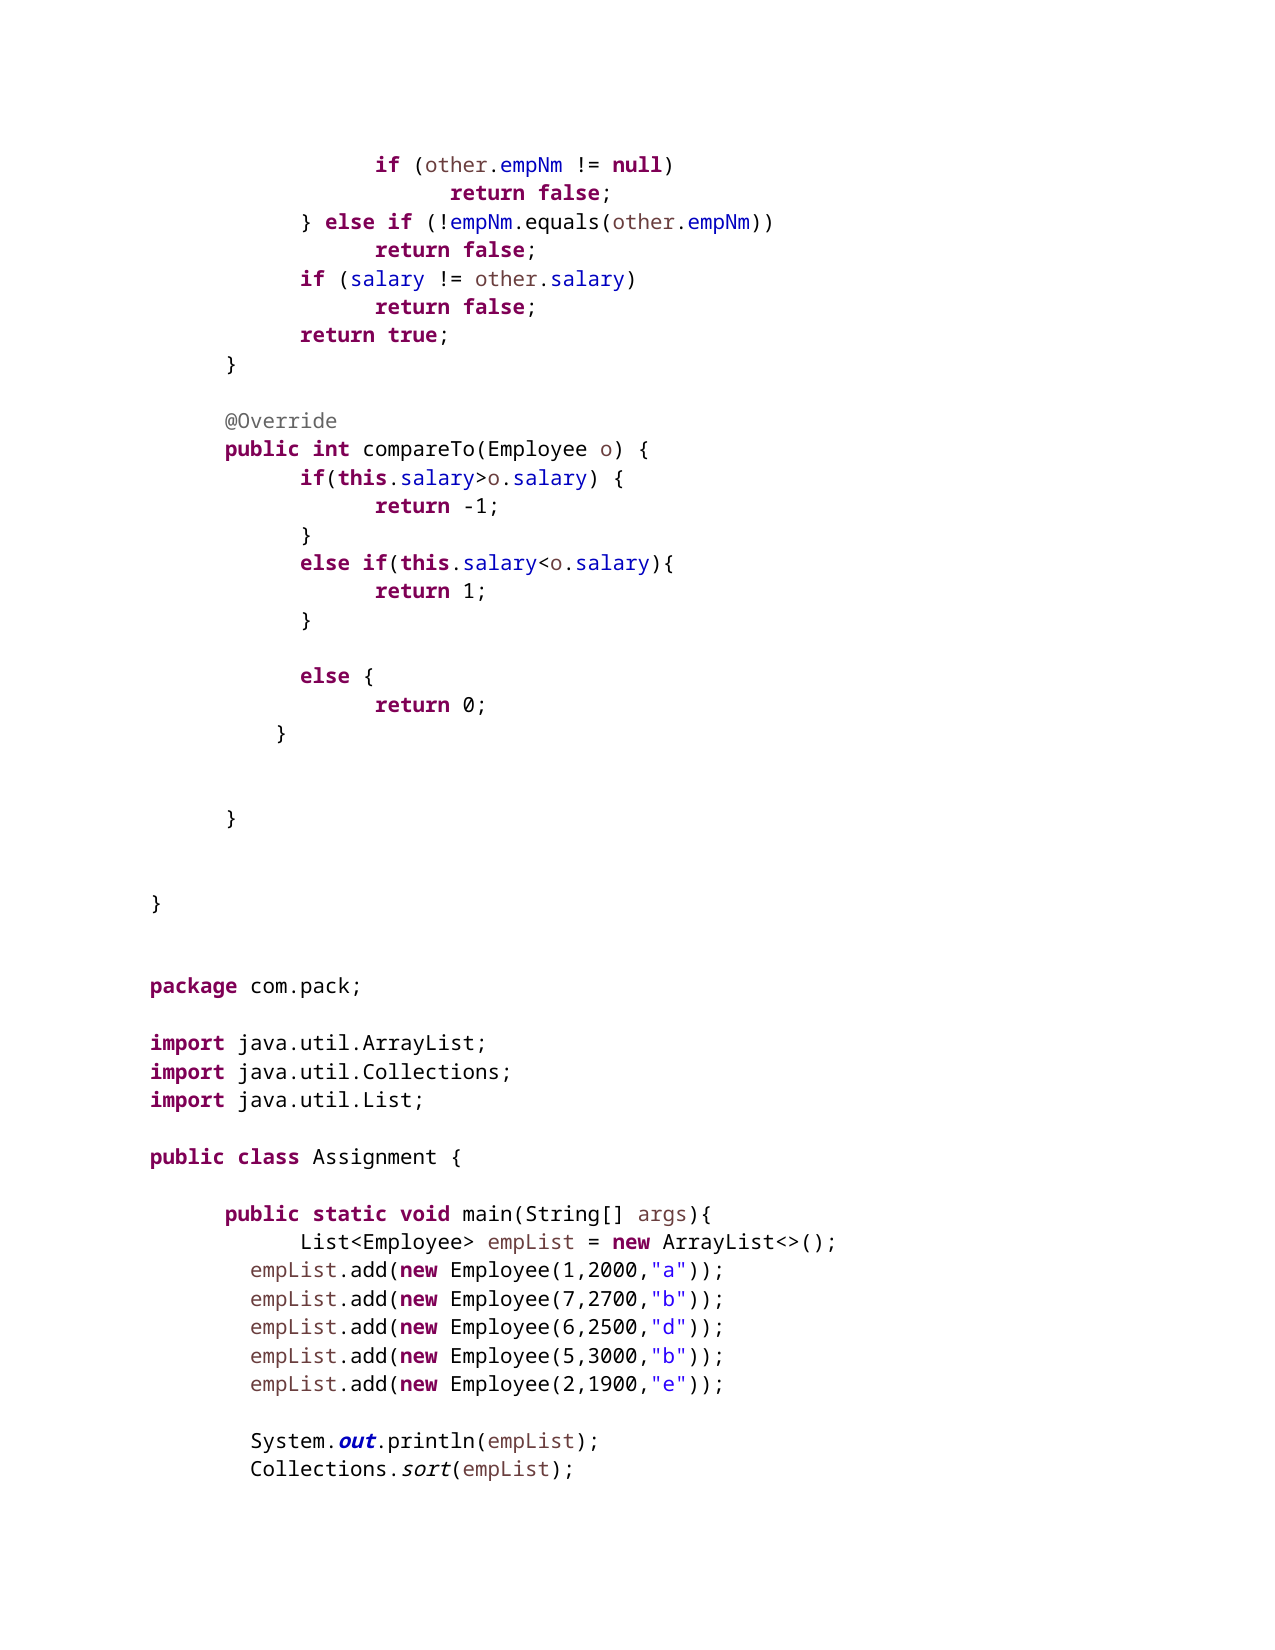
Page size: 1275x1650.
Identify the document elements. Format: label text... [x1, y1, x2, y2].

text } [150, 803, 1125, 831]
text import java.util.ArrayList; [150, 1028, 1125, 1057]
text return 0; [150, 690, 1125, 718]
text return true; [150, 321, 1125, 349]
text return false; [150, 292, 1125, 321]
text @Override [150, 406, 1125, 434]
text List<Employee> empList = new ArrayList<>(); [150, 1227, 1125, 1256]
text } [150, 888, 1125, 917]
text public class Assignment { [150, 1142, 1125, 1171]
text } [150, 349, 1125, 377]
text return false; [150, 178, 1125, 207]
text empList.add(new Employee(6,2500,"d")); [150, 1312, 1125, 1341]
text } [150, 520, 1125, 548]
text public static void main(String[] args){ [150, 1199, 1125, 1227]
text empList.add(new Employee(2,1900,"e")); [150, 1369, 1125, 1398]
text import java.util.Collections; [150, 1057, 1125, 1085]
text if (salary != other.salary) [150, 264, 1125, 292]
text if(this.salary>o.salary) { [150, 463, 1125, 491]
text public int compareTo(Employee o) { [150, 434, 1125, 463]
text empList.add(new Employee(5,3000,"b")); [150, 1341, 1125, 1369]
text if (other.empNm != null) [150, 150, 1125, 178]
text import java.util.List; [150, 1085, 1125, 1114]
text empList.add(new Employee(7,2700,"b")); [150, 1284, 1125, 1312]
text return false; [150, 235, 1125, 264]
text } [150, 605, 1125, 633]
text } else if (!empNm.equals(other.empNm)) [150, 207, 1125, 235]
text else if(this.salary<o.salary){ [150, 548, 1125, 577]
text package com.pack; [150, 972, 1125, 1000]
text empList.add(new Employee(1,2000,"a")); [150, 1256, 1125, 1284]
text Collections.sort(empList); [150, 1454, 1125, 1483]
text return 1; [150, 577, 1125, 605]
text System.out.println(empList); [150, 1426, 1125, 1454]
text return -1; [150, 491, 1125, 520]
text } [150, 718, 1125, 747]
text else { [150, 661, 1125, 690]
